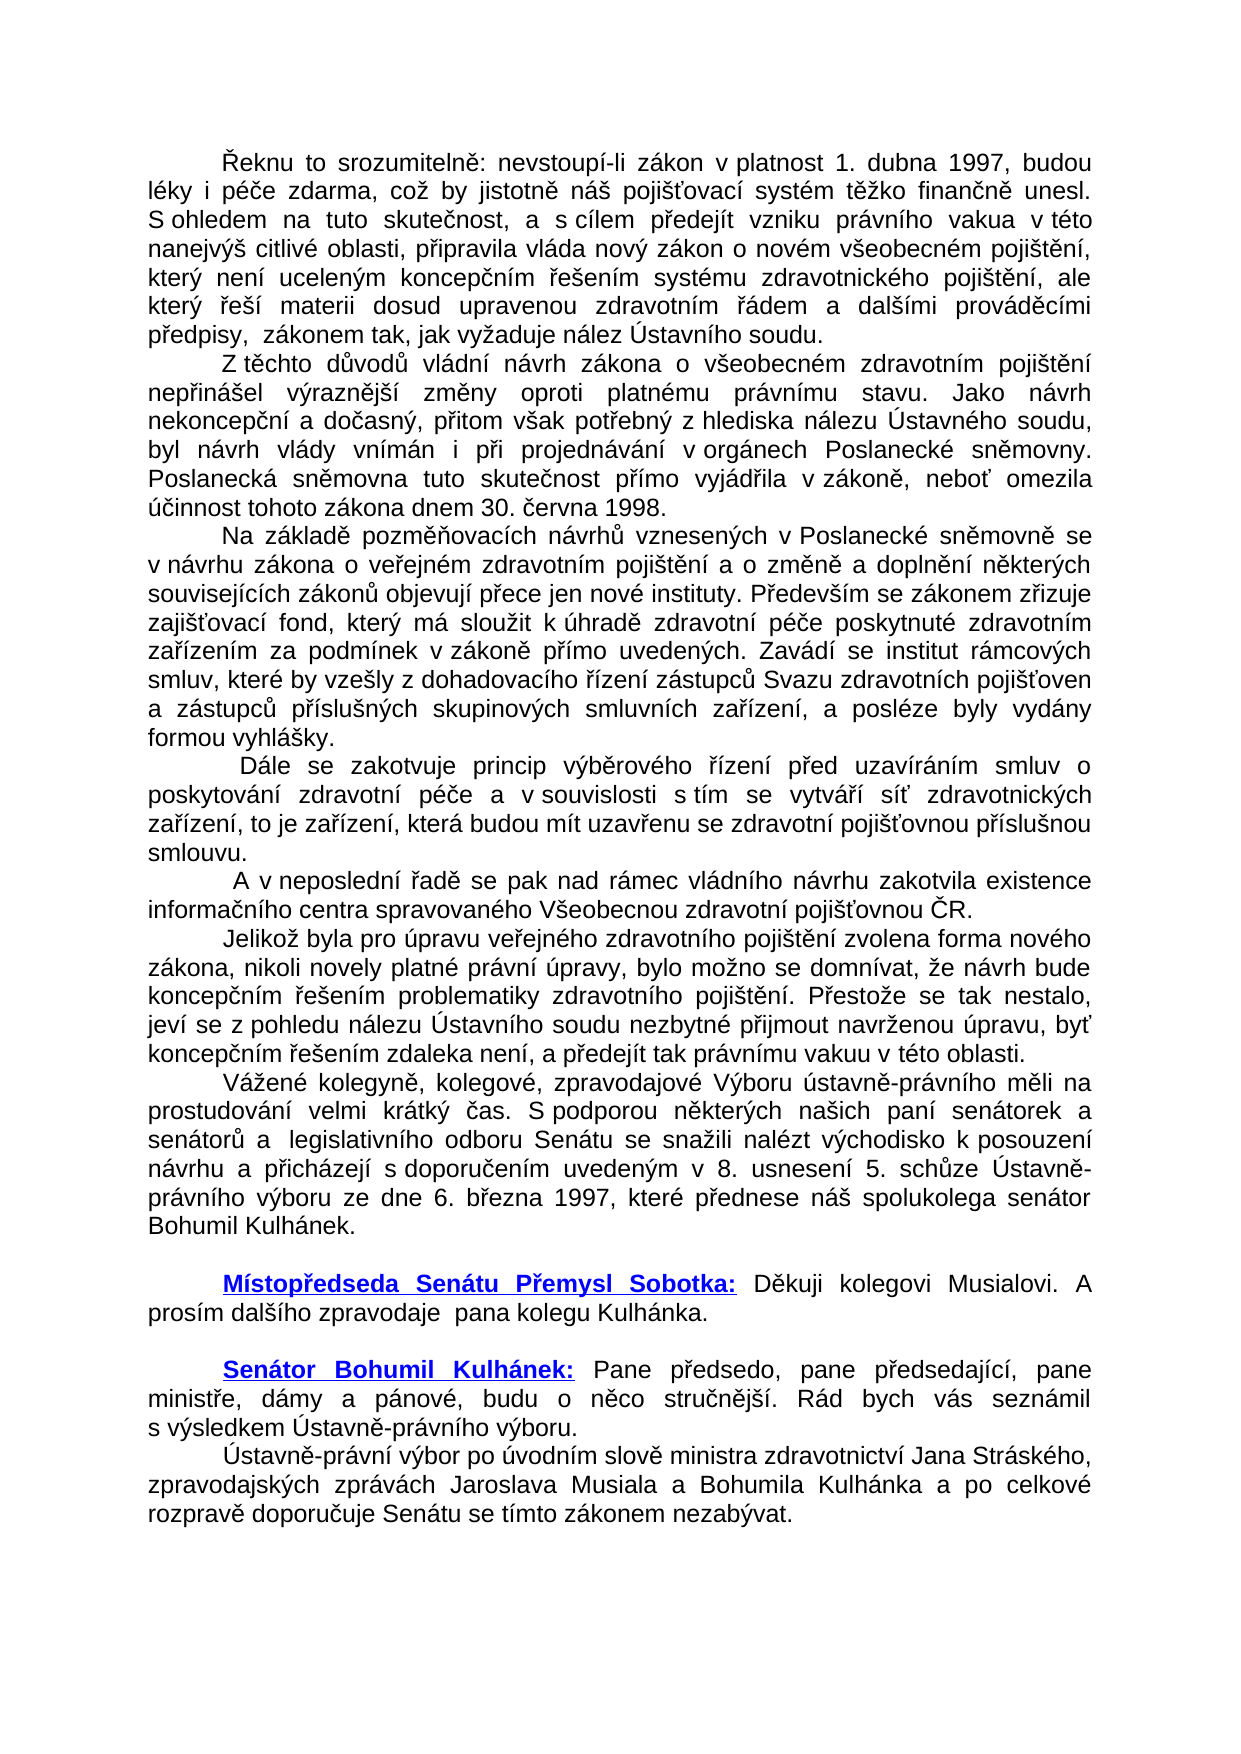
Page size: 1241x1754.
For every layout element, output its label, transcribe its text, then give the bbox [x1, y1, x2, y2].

text Senátor Bohumil Kulhánek: Pane předsedo, pane předsedající, pane ministře, dámy a pánové, budu o něco stručnější. Rád bych vás seznámil s výsledkem Ústavně-právního výboru. [148, 1355, 1093, 1441]
text Vážené kolegyně, kolegové, zpravodajové Výboru ústavně-právního měli na prostudování velmi krátký čas. S podporou některých našich paní senátorek a senátorů a legislativního odboru Senátu se snažili nalézt východisko k posouzení návrhu a přicházejí s doporučením uvedeným v 8. usnesení 5. schůze Ústavně-právního výboru ze dne 6. března 1997, které přednese náš spolukolega senátor Bohumil Kulhánek. [148, 1068, 1093, 1240]
text Řeknu to srozumitelně: nevstoupí-li zákon v platnost 1. dubna 1997, budou léky i péče zdarma, což by jistotně náš pojišťovací systém těžko finančně unesl. S ohledem na tuto skutečnost, a s cílem předejít vzniku právního vakua v této nanejvýš citlivé oblasti, připravila vláda nový zákon o novém všeobecném pojištění, který není uceleným koncepčním řešením systému zdravotnického pojištění, ale který řeší materii dosud upravenou zdravotním řádem a dalšími prováděcími předpisy, zákonem tak, jak vyžaduje nález Ústavního soudu. [148, 148, 1093, 349]
text Z těchto důvodů vládní návrh zákona o všeobecném zdravotním pojištění nepřinášel výraznější změny oproti platnému právnímu stavu. Jako návrh nekoncepční a dočasný, přitom však potřebný z hlediska nálezu Ústavného soudu, byl návrh vlády vnímán i při projednávání v orgánech Poslanecké sněmovny. Poslanecká sněmovna tuto skutečnost přímo vyjádřila v zákoně, neboť omezila účinnost tohoto zákona dnem 30. června 1998. [148, 349, 1093, 521]
text Místopředseda Senátu Přemysl Sobotka: Děkuji kolegovi Musialovi. A prosím dalšího zpravodaje pana kolegu Kulhánka. [148, 1269, 1093, 1326]
text Na základě pozměňovacích návrhů vznesených v Poslanecké sněmovně se v návrhu zákona o veřejném zdravotním pojištění a o změně a doplnění některých souvisejících zákonů objevují přece jen nové instituty. Především se zákonem zřizuje zajišťovací fond, který má sloužit k úhradě zdravotní péče poskytnuté zdravotním zařízením za podmínek v zákoně přímo uvedených. Zavádí se institut rámcových smluv, které by vzešly z dohadovacího řízení zástupců Svazu zdravotních pojišťoven a zástupců příslušných skupinových smluvních zařízení, a posléze byly vydány formou vyhlášky. [148, 521, 1093, 751]
text A v neposlední řadě se pak nad rámec vládního návrhu zakotvila existence informačního centra spravovaného Všeobecnou zdravotní pojišťovnou ČR. [148, 866, 1093, 924]
text Ústavně-právní výbor po úvodním slově ministra zdravotnictví Jana Stráského, zpravodajských zprávách Jaroslava Musiala a Bohumila Kulhánka a po celkové rozpravě doporučuje Senátu se tímto zákonem nezabývat. [148, 1441, 1093, 1528]
text Jelikož byla pro úpravu veřejného zdravotního pojištění zvolena forma nového zákona, nikoli novely platné právní úpravy, bylo možno se domnívat, že návrh bude koncepčním řešením problematiky zdravotního pojištění. Přestože se tak nestalo, jeví se z pohledu nálezu Ústavního soudu nezbytné přijmout navrženou úpravu, byť koncepčním řešením zdaleka není, a předejít tak právnímu vakuu v této oblasti. [148, 924, 1093, 1068]
text Dále se zakotvuje princip výběrového řízení před uzavíráním smluv o poskytování zdravotní péče a v souvislosti s tím se vytváří síť zdravotnických zařízení, to je zařízení, která budou mít uzavřenu se zdravotní pojišťovnou příslušnou smlouvu. [148, 751, 1093, 866]
